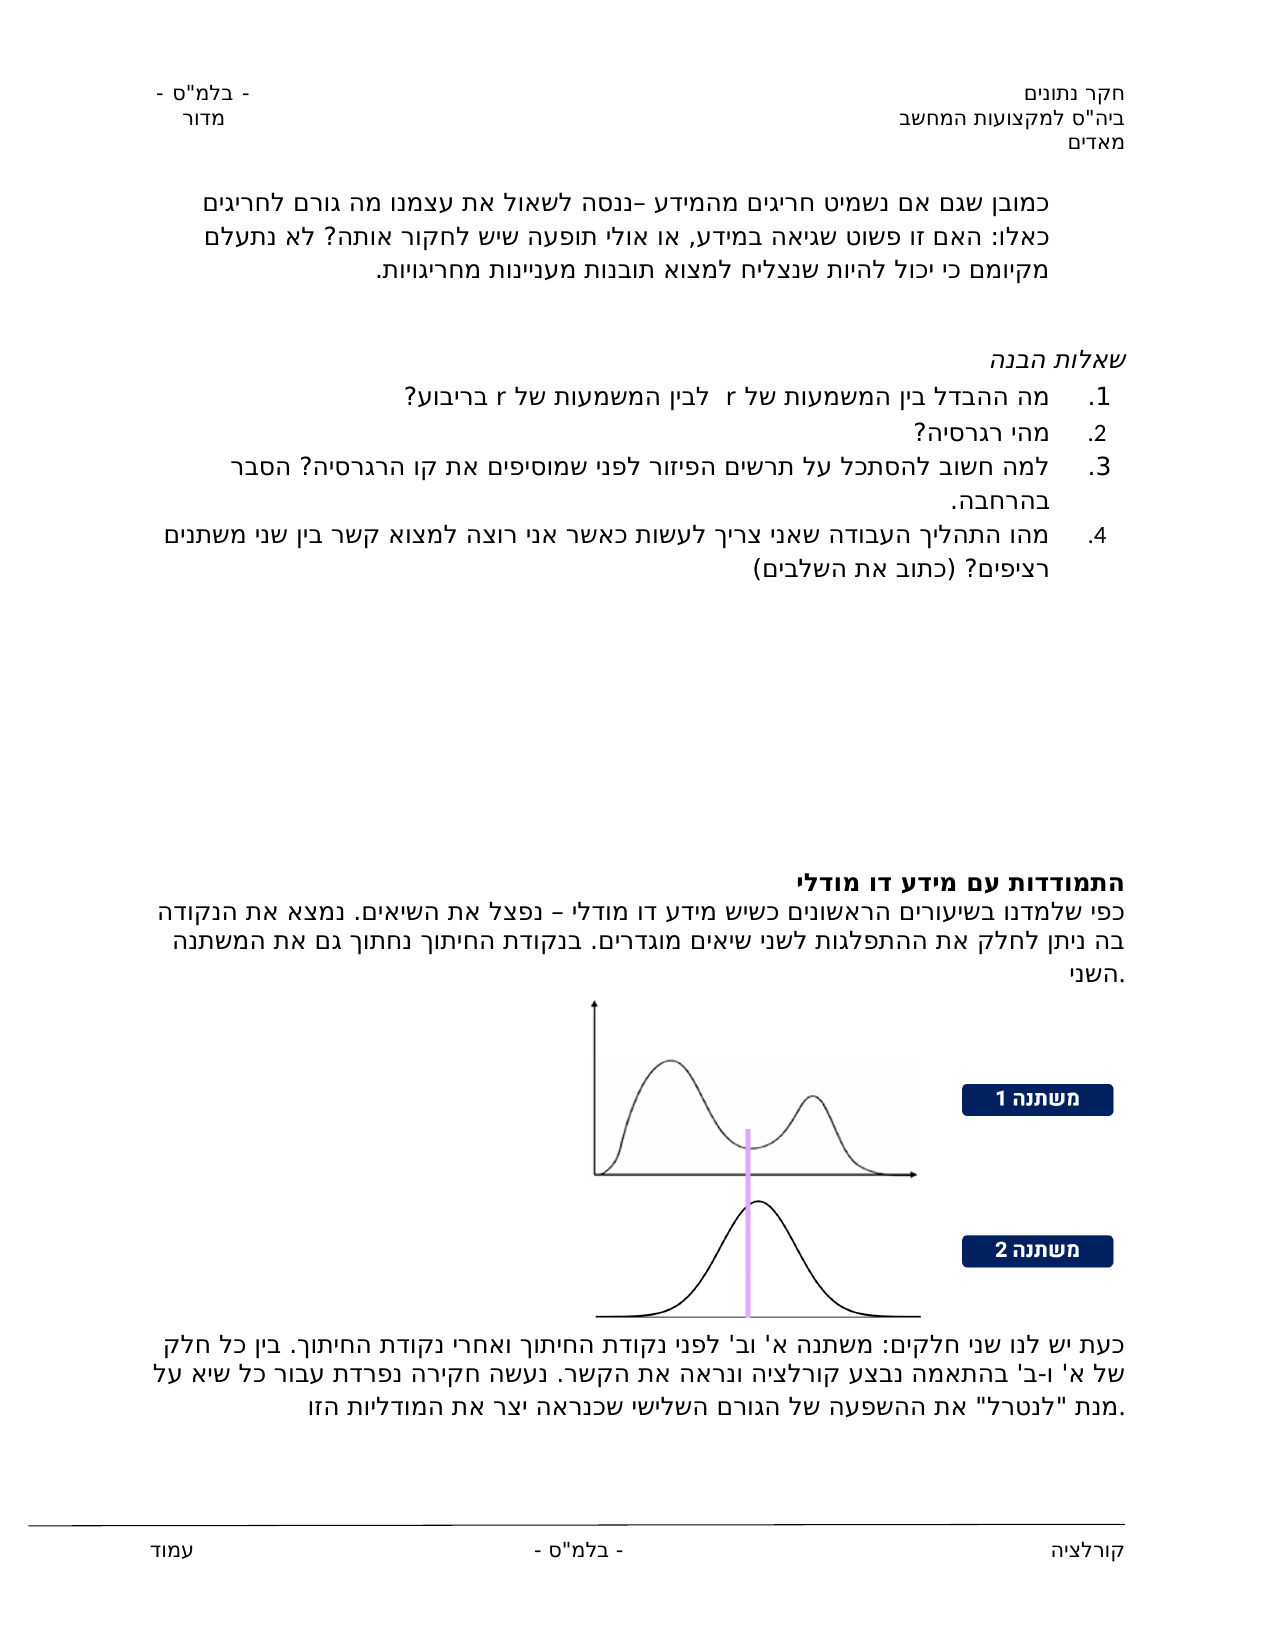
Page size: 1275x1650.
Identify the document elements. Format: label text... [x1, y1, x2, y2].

list כמובן שגם אם נשמיט חריגים מהמידע –ננסה לשאול את עצמנו מה גורם לחריגים כאלו: האם זו פשוט שגיאה במידע, או אולי תופעה שיש לחקור אותה? לא נתעלם מקיומם כי יכול להיות שנצליח למצוא תובנות מעניינות מחריגויות. [150, 188, 1050, 284]
text כפי שלמדנו בשיעורים הראשונים כשיש מידע דו מודלי – נפצל את השיאים. נמצא את הנקודה בה ניתן לחלק את ההתפלגות לשני שיאים מוגדרים. בנקודת החיתוך נחתוך גם את המשתנה השני. [150, 897, 1125, 989]
list מהו התהליך העבודה שאני צריך לעשות כאשר אני רוצה למצוא קשר בין שני משתנים רציפים? (כתוב את השלבים) [150, 519, 1087, 584]
picture [569, 989, 1125, 1331]
list למה חשוב להסתכל על תרשים הפיזור לפני שמוסיפים את קו הרגרסיה? הסבר בהרחבה. [150, 452, 1087, 515]
list מה ההבדל בין המשמעות של r לבין המשמעות של r בריבוע? [150, 378, 1087, 412]
text התמודדות עם מידע דו מודלי [150, 868, 1125, 897]
text כעת יש לנו שני חלקים: משתנה א' וב' לפני נקודת החיתוך ואחרי נקודת החיתוך. בין כל חלק של א' ו-ב' בהתאמה נבצע קורלציה ונראה את הקשר. נעשה חקירה נפרדת עבור כל שיא על מנת "לנטרל" את ההשפעה של הגורם השלישי שכנראה יצר את המודליות הזו. [150, 1330, 1125, 1422]
text שאלות הבנה [150, 345, 1125, 374]
list מהי רגרסיה? [150, 417, 1087, 448]
